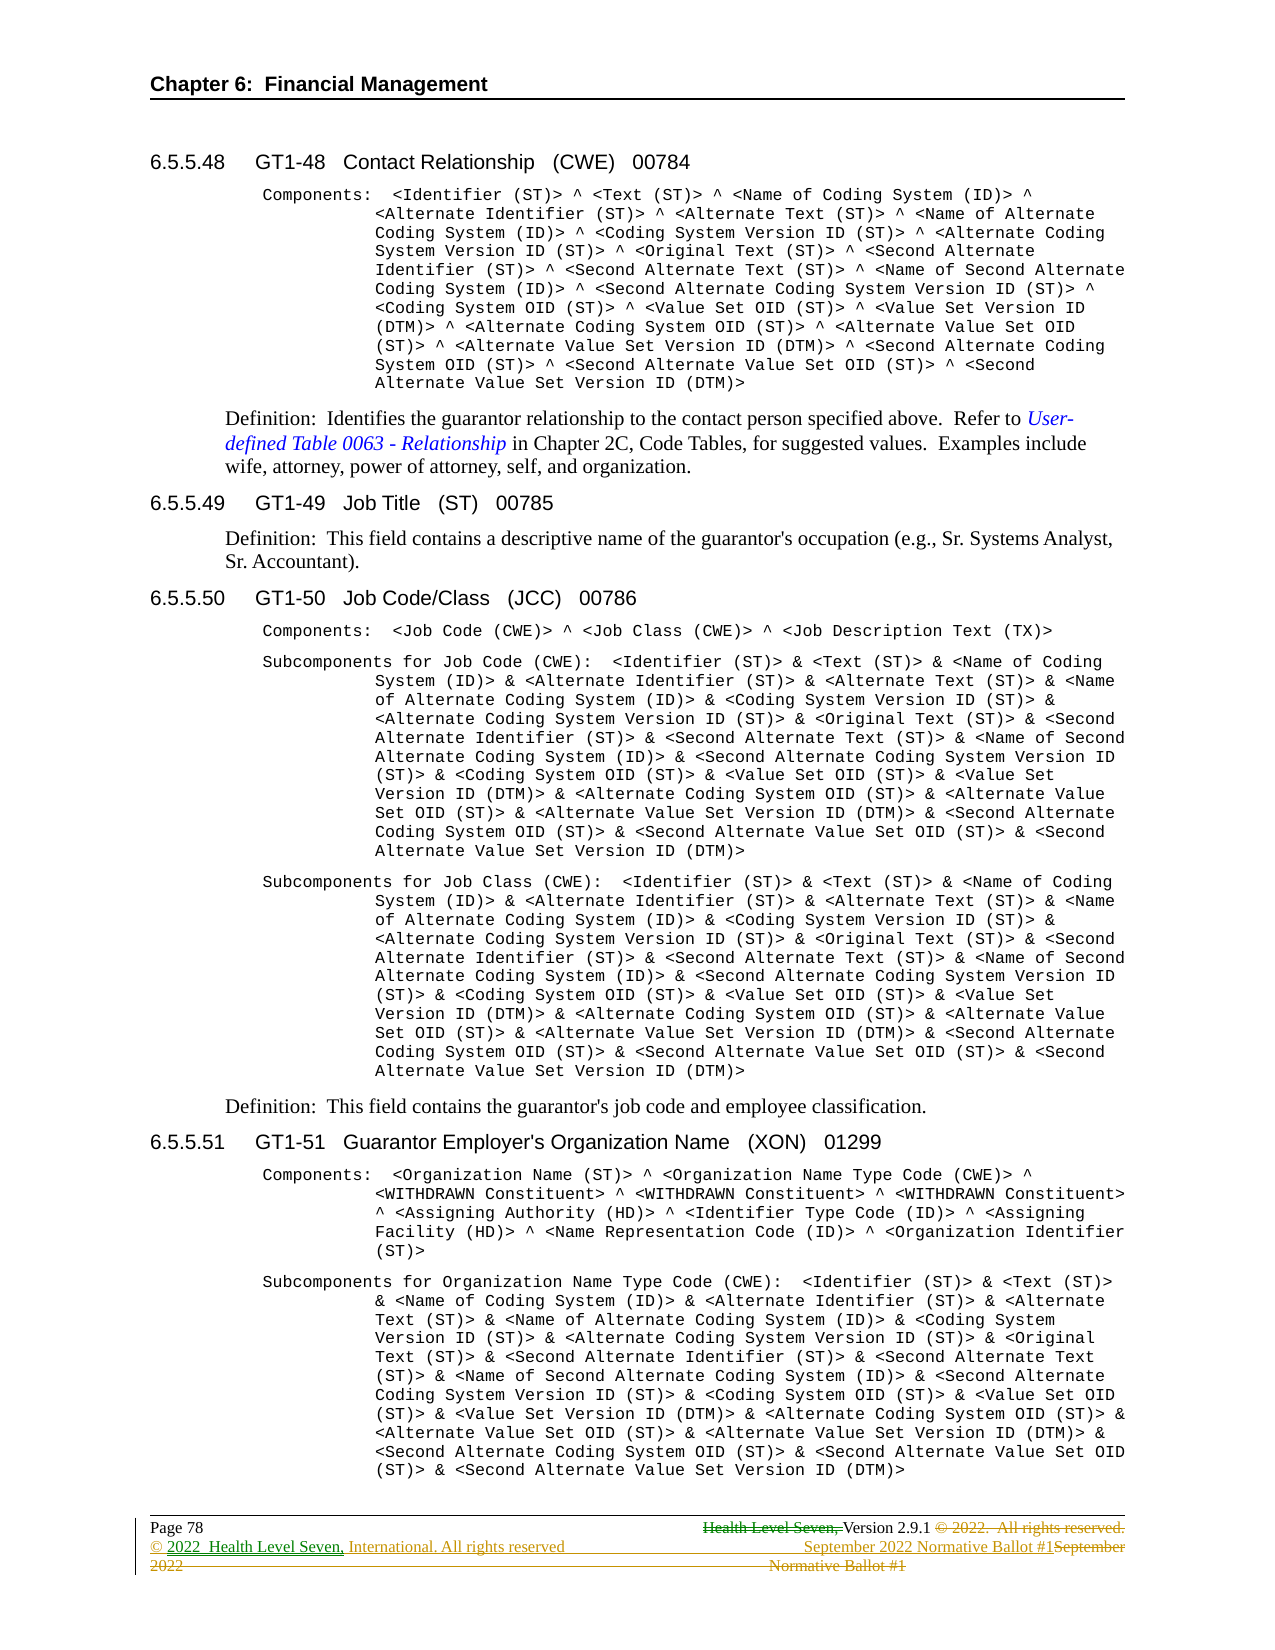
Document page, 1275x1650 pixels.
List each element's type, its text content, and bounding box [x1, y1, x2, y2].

subtitle GT1-50 Job Code/Class (JCC) 00786 [150, 586, 1125, 610]
text Definition: Identifies the guarantor relationship to the contact person specified above. Refer to User-defined Table 0063 - Relationship in Chapter 2C, Code Tables, for suggested values. Examples include wife, attorney, power of attorney, self, and organization. [225, 406, 1125, 478]
text Subcomponents for Job Class (CWE): <Identifier (ST)> & <Text (ST)> & <Name of Coding System (ID)> & <Alternate Identifier (ST)> & <Alternate Text (ST)> & <Name of Alternate Coding System (ID)> & <Coding System Version ID (ST)> & <Alternate Coding System Version ID (ST)> & <Original Text (ST)> & <Second Alternate Identifier (ST)> & <Second Alternate Text (ST)> & <Name of Second Alternate Coding System (ID)> & <Second Alternate Coding System Version ID (ST)> & <Coding System OID (ST)> & <Value Set OID (ST)> & <Value Set Version ID (DTM)> & <Alternate Coding System OID (ST)> & <Alternate Value Set OID (ST)> & <Alternate Value Set Version ID (DTM)> & <Second Alternate Coding System OID (ST)> & <Second Alternate Value Set OID (ST)> & <Second Alternate Value Set Version ID (DTM)> [262, 874, 1125, 1081]
subtitle GT1-49 Job Title (ST) 00785 [150, 491, 1125, 515]
text Definition: This field contains a descriptive name of the guarantor's occupation (e.g., Sr. Systems Analyst, Sr. Accountant). [225, 525, 1125, 573]
text Subcomponents for Organization Name Type Code (CWE): <Identifier (ST)> & <Text (ST)> & <Name of Coding System (ID)> & <Alternate Identifier (ST)> & <Alternate Text (ST)> & <Name of Alternate Coding System (ID)> & <Coding System Version ID (ST)> & <Alternate Coding System Version ID (ST)> & <Original Text (ST)> & <Second Alternate Identifier (ST)> & <Second Alternate Text (ST)> & <Name of Second Alternate Coding System (ID)> & <Second Alternate Coding System Version ID (ST)> & <Coding System OID (ST)> & <Value Set OID (ST)> & <Value Set Version ID (DTM)> & <Alternate Coding System OID (ST)> & <Alternate Value Set OID (ST)> & <Alternate Value Set Version ID (DTM)> & <Second Alternate Coding System OID (ST)> & <Second Alternate Value Set OID (ST)> & <Second Alternate Value Set Version ID (DTM)> [262, 1273, 1125, 1481]
subtitle GT1-48 Contact Relationship (CWE) 00784 [150, 150, 1125, 174]
text Components: <Job Code (CWE)> ^ <Job Class (CWE)> ^ <Job Description Text (TX)> [262, 622, 1125, 641]
text Definition: This field contains the guarantor's job code and employee classification. [225, 1094, 1125, 1118]
text Subcomponents for Job Code (CWE): <Identifier (ST)> & <Text (ST)> & <Name of Coding System (ID)> & <Alternate Identifier (ST)> & <Alternate Text (ST)> & <Name of Alternate Coding System (ID)> & <Coding System Version ID (ST)> & <Alternate Coding System Version ID (ST)> & <Original Text (ST)> & <Second Alternate Identifier (ST)> & <Second Alternate Text (ST)> & <Name of Second Alternate Coding System (ID)> & <Second Alternate Coding System Version ID (ST)> & <Coding System OID (ST)> & <Value Set OID (ST)> & <Value Set Version ID (DTM)> & <Alternate Coding System OID (ST)> & <Alternate Value Set OID (ST)> & <Alternate Value Set Version ID (DTM)> & <Second Alternate Coding System OID (ST)> & <Second Alternate Value Set OID (ST)> & <Second Alternate Value Set Version ID (DTM)> [262, 654, 1125, 861]
subtitle GT1-51 Guarantor Employer's Organization Name (XON) 01299 [150, 1130, 1125, 1154]
text Components: <Organization Name (ST)> ^ <Organization Name Type Code (CWE)> ^ <WITHDRAWN Constituent> ^ <WITHDRAWN Constituent> ^ <WITHDRAWN Constituent> ^ <Assigning Authority (HD)> ^ <Identifier Type Code (ID)> ^ <Assigning Facility (HD)> ^ <Name Representation Code (ID)> ^ <Organization Identifier (ST)> [262, 1167, 1125, 1261]
